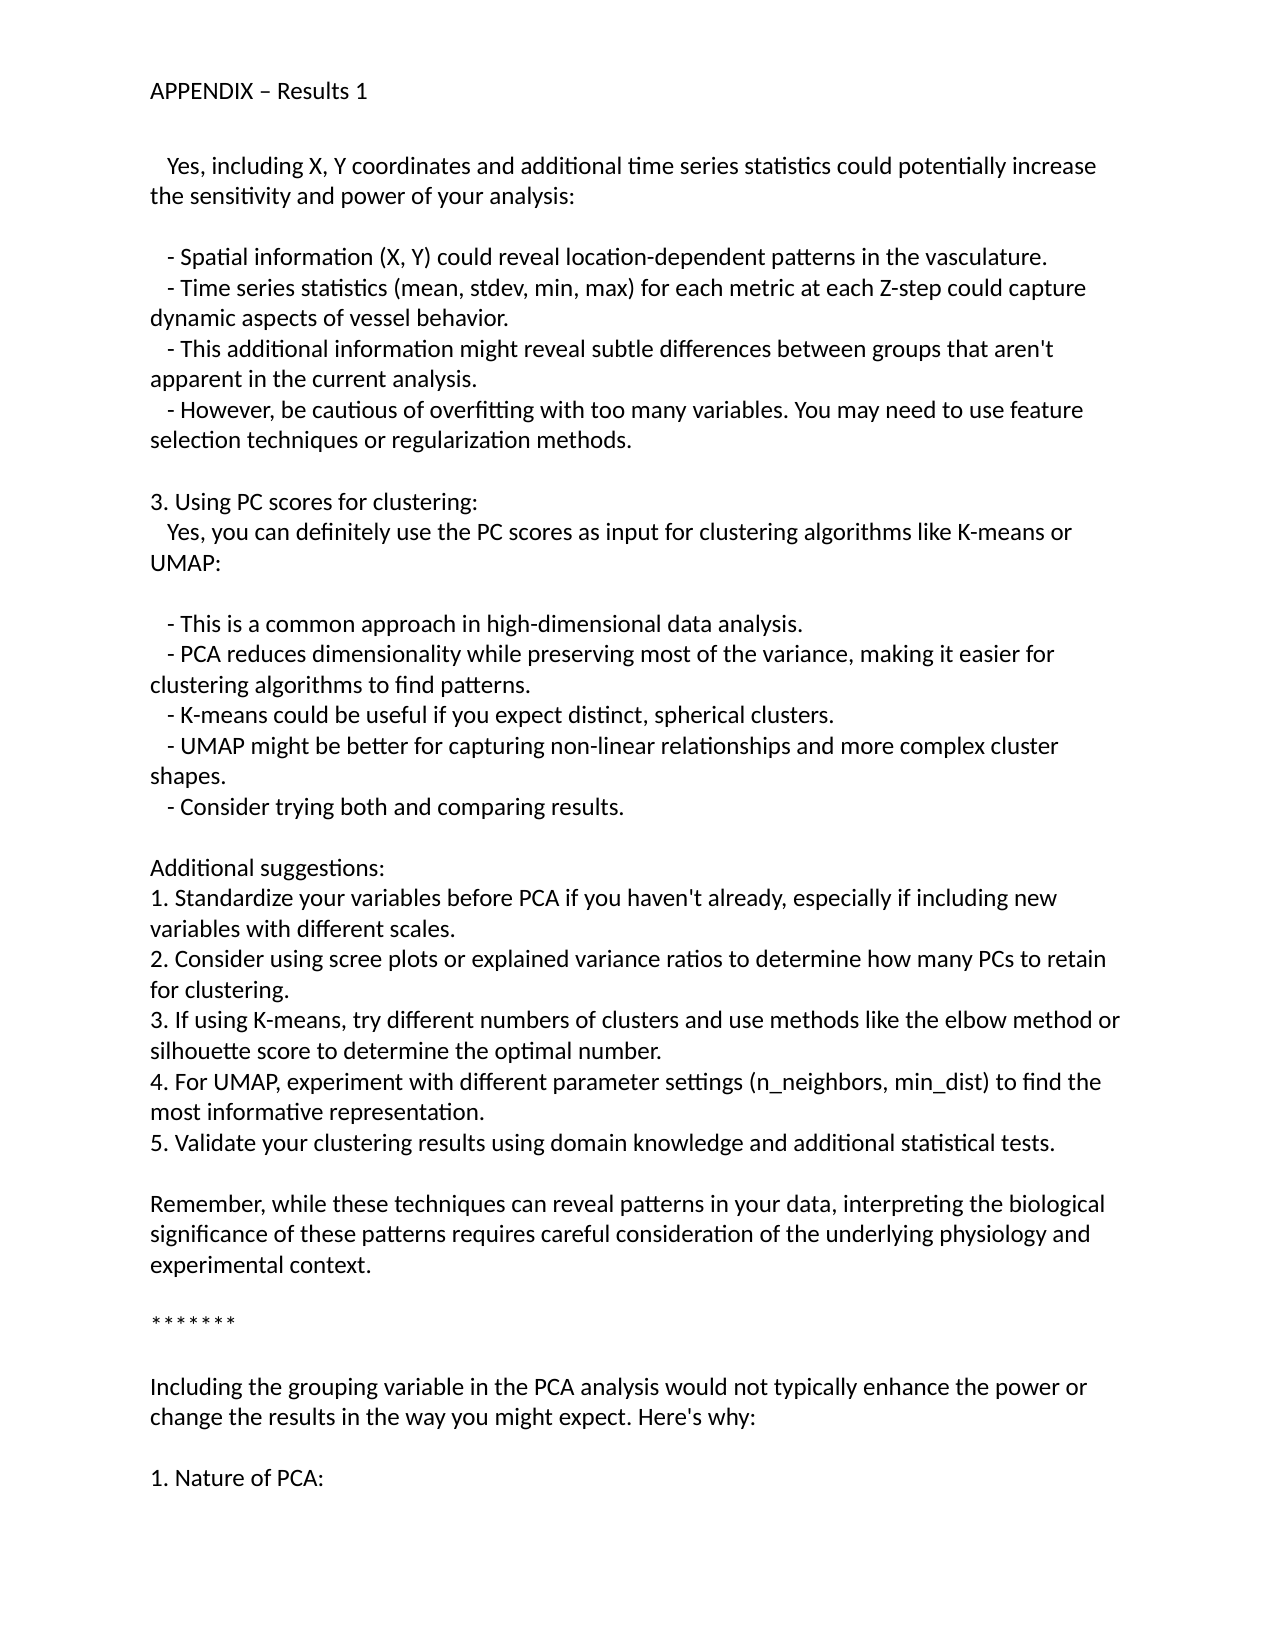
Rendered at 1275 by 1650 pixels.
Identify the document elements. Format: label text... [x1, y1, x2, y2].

text 3. If using K-means, try different numbers of clusters and use methods like the elbow method or silhouette score to determine the optimal number. [150, 1004, 1125, 1066]
text 3. Using PC scores for clustering: [150, 486, 1125, 516]
text - Time series statistics (mean, stdev, min, max) for each metric at each Z-step could capture dynamic aspects of vessel behavior. [150, 272, 1125, 333]
text 5. Validate your clustering results using domain knowledge and additional statistical tests. [150, 1127, 1125, 1157]
text - Spatial information (X, Y) could reveal location-dependent patterns in the vasculature. [150, 242, 1125, 272]
text - However, be cautious of overfitting with too many variables. You may need to use feature selection techniques or regularization methods. [150, 394, 1125, 455]
text 2. Consider using scree plots or explained variance ratios to determine how many PCs to retain for clustering. [150, 943, 1125, 1004]
text - UMAP might be better for capturing non-linear relationships and more complex cluster shapes. [150, 730, 1125, 791]
text - Consider trying both and comparing results. [150, 791, 1125, 821]
text - This is a common approach in high-dimensional data analysis. [150, 608, 1125, 638]
text Including the grouping variable in the PCA analysis would not typically enhance the power or change the results in the way you might expect. Here's why: [150, 1371, 1125, 1432]
text - PCA reduces dimensionality while preserving most of the variance, making it easier for clustering algorithms to find patterns. [150, 638, 1125, 699]
text Additional suggestions: [150, 852, 1125, 882]
text ******* [150, 1310, 1125, 1340]
text - K-means could be useful if you expect distinct, spherical clusters. [150, 699, 1125, 730]
text - This additional information might reveal subtle differences between groups that aren't apparent in the current analysis. [150, 333, 1125, 394]
text 1. Nature of PCA: [150, 1462, 1125, 1493]
text Remember, while these techniques can reveal patterns in your data, interpreting the biological significance of these patterns requires careful consideration of the underlying physiology and experimental context. [150, 1188, 1125, 1279]
text Yes, you can definitely use the PC scores as input for clustering algorithms like K-means or UMAP: [150, 516, 1125, 577]
text 4. For UMAP, experiment with different parameter settings (n_neighbors, min_dist) to find the most informative representation. [150, 1066, 1125, 1127]
text 1. Standardize your variables before PCA if you haven't already, especially if including new variables with different scales. [150, 882, 1125, 943]
text Yes, including X, Y coordinates and additional time series statistics could potentially increase the sensitivity and power of your analysis: [150, 150, 1125, 211]
